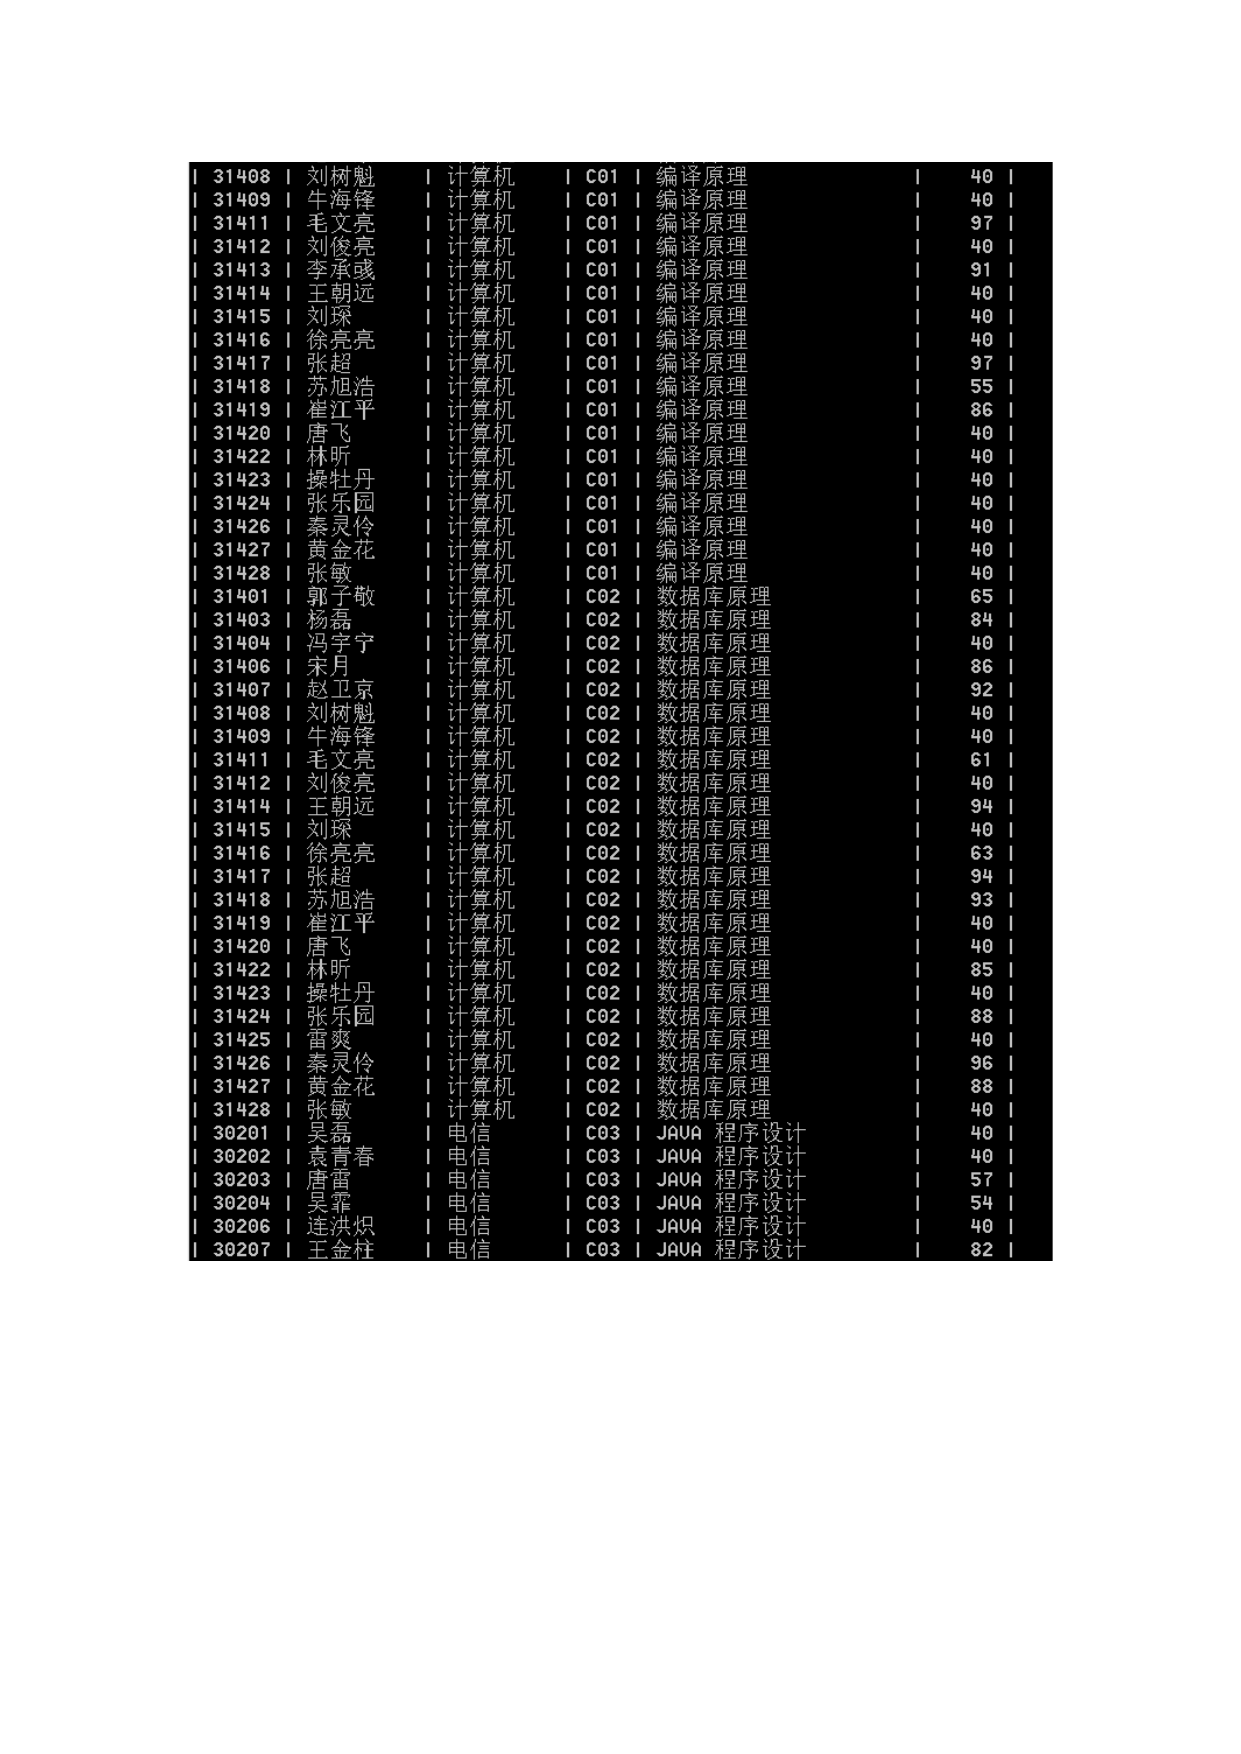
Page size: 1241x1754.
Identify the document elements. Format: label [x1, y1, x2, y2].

picture [187, 162, 1053, 1261]
